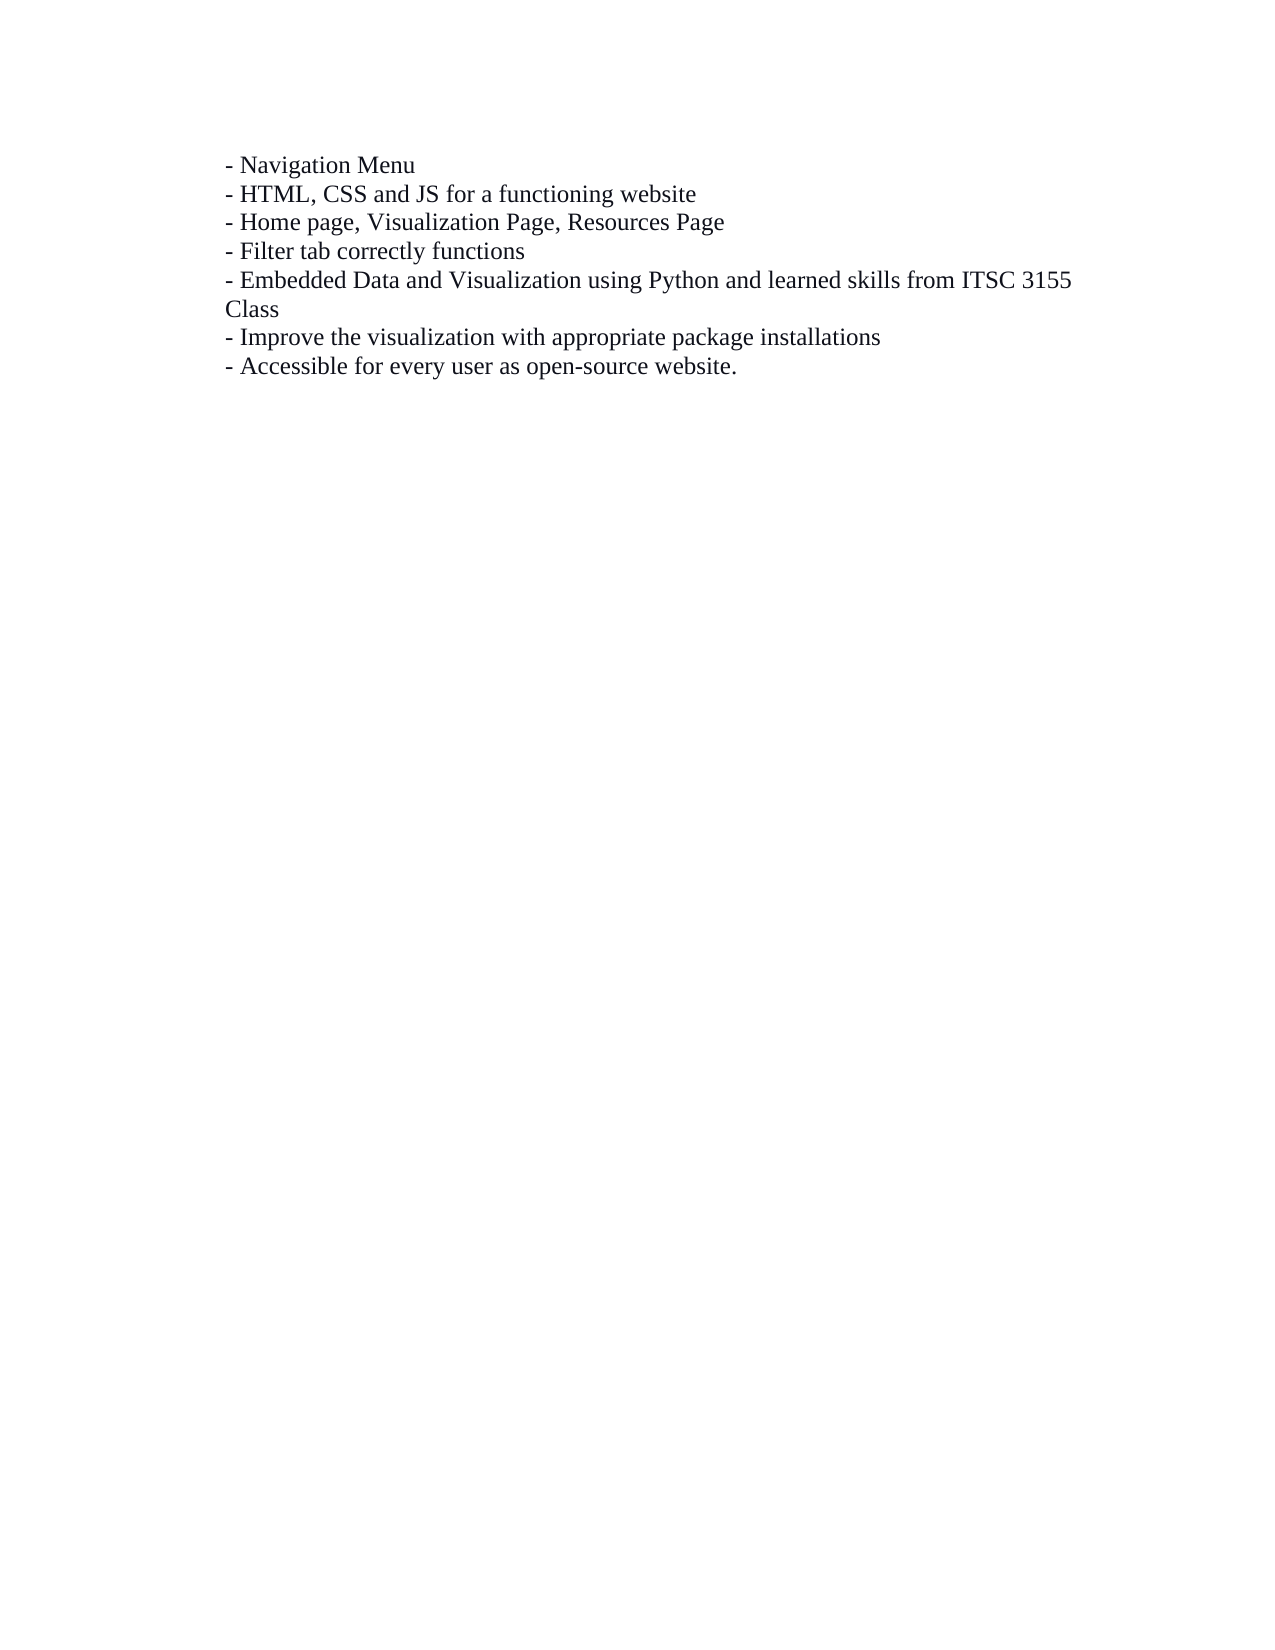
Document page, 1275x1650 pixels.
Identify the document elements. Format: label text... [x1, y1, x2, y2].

text - HTML, CSS and JS for a functioning website [225, 179, 1125, 207]
text - Accessible for every user as open-source website. [225, 351, 1125, 380]
text - Embedded Data and Visualization using Python and learned skills from ITSC 3155 Class [225, 265, 1125, 322]
text - Improve the visualization with appropriate package installations [225, 322, 1125, 351]
text - Filter tab correctly functions [225, 236, 1125, 265]
text - Navigation Menu [225, 150, 1125, 179]
text - Home page, Visualization Page, Resources Page [225, 207, 1125, 236]
